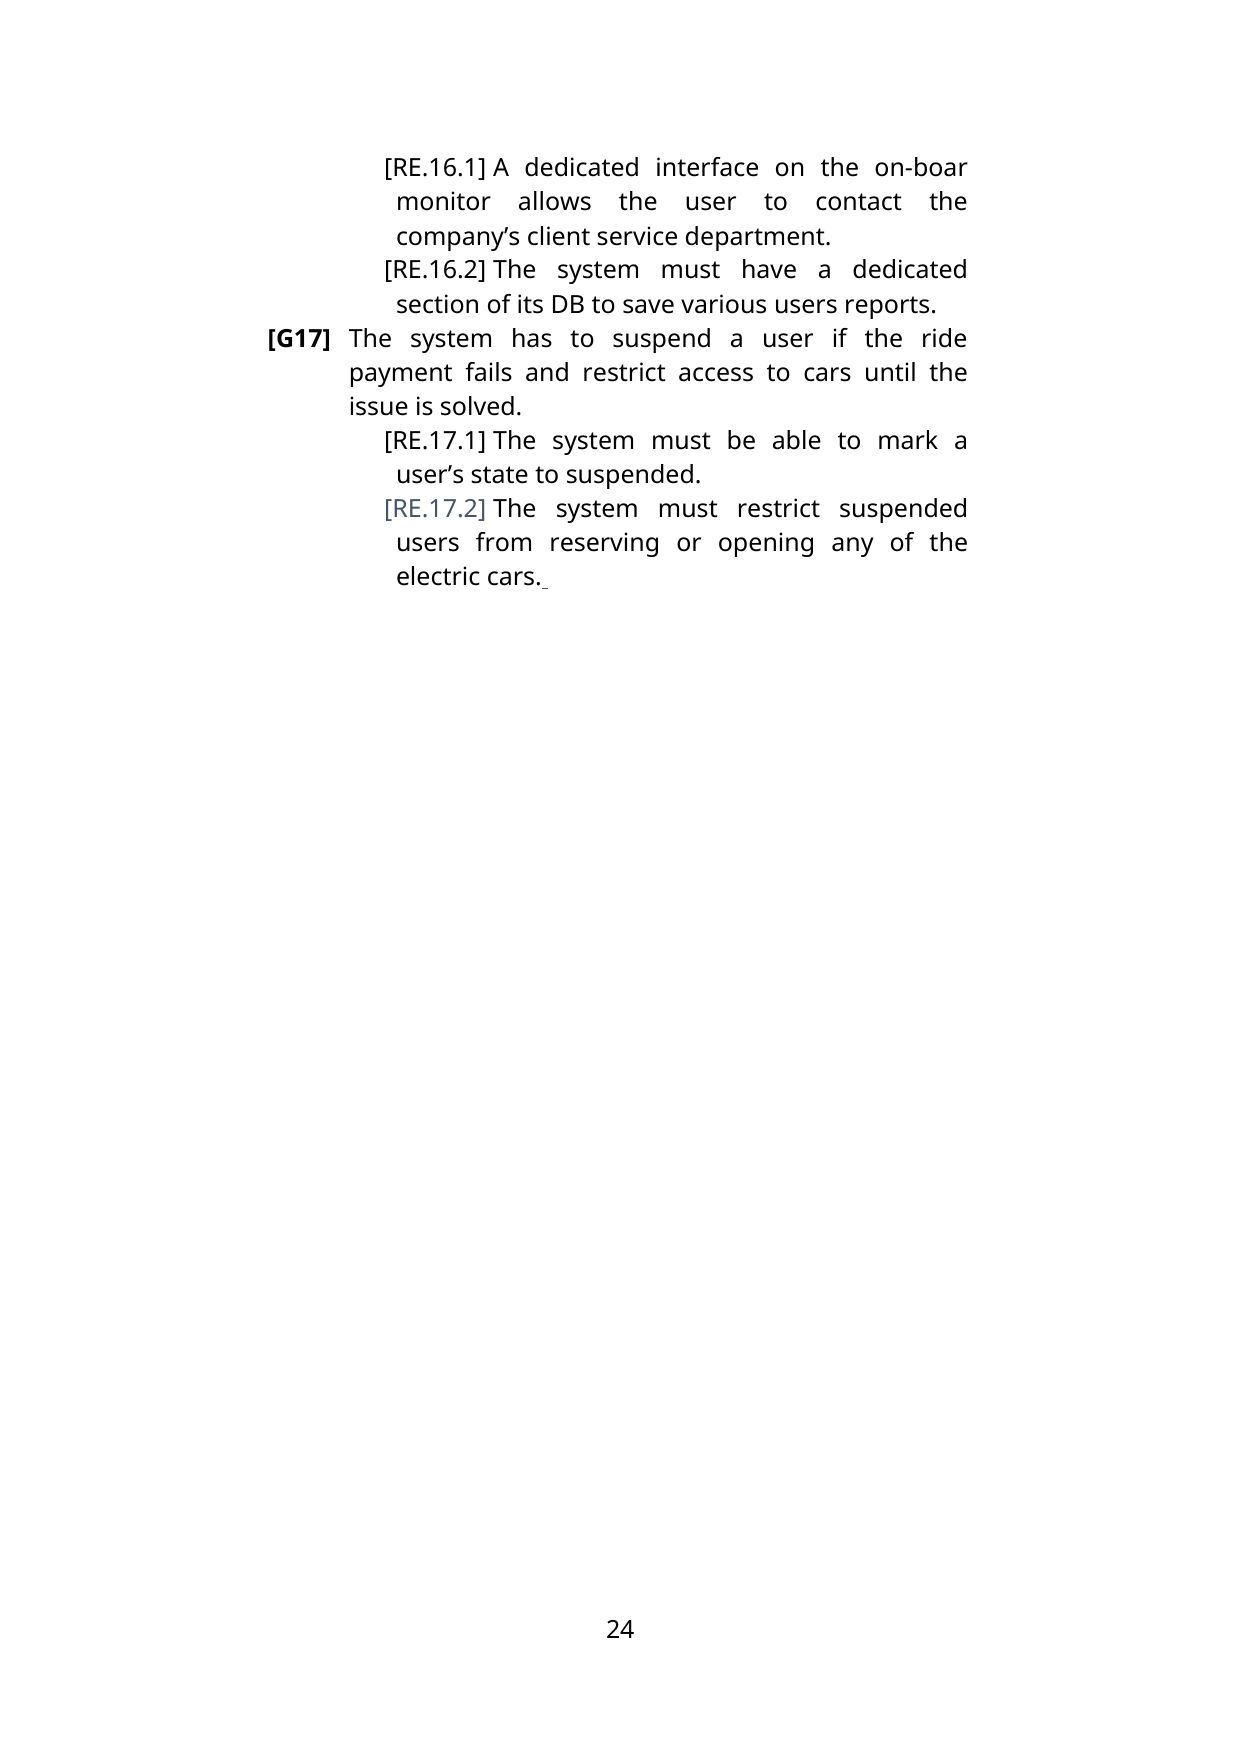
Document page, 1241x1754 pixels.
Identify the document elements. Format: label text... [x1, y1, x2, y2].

list The system must be able to mark a user’s state to suspended. [384, 422, 968, 491]
list The system must restrict suspended users from reserving or opening any of the electric cars. [384, 491, 968, 593]
list A dedicated interface on the on-boar monitor allows the user to contact the company’s client service department. [384, 150, 968, 252]
list The system must have a dedicated section of its DB to save various users reports. [384, 252, 968, 320]
list The system has to suspend a user if the ride payment fails and restrict access to cars until the issue is solved. [331, 320, 968, 422]
